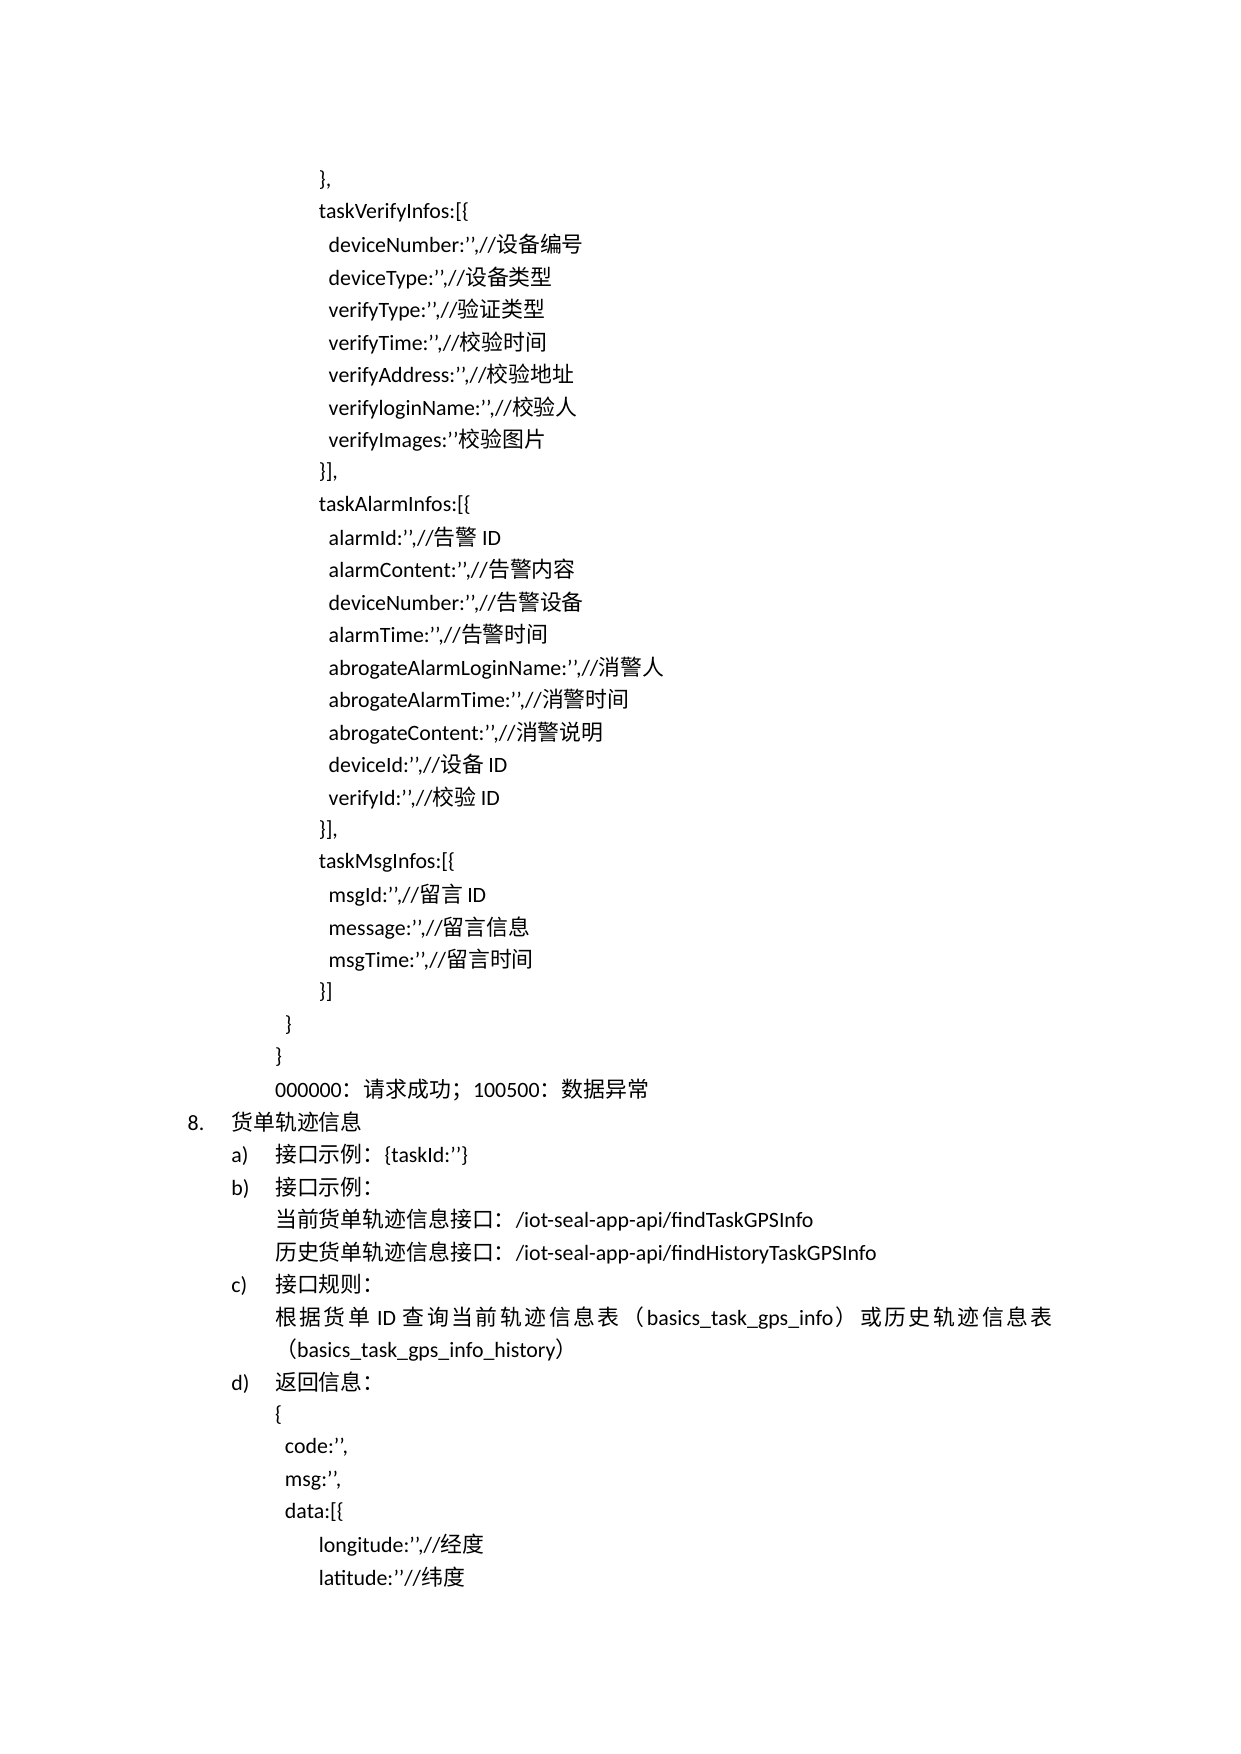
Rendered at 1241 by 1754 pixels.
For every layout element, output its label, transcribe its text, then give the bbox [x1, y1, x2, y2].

list 接口示例：{taskId:’’} [231, 1137, 1053, 1169]
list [231, 1364, 1053, 1592]
list 接口规则： 根据货单ID查询当前轨迹信息表（basics_task_gps_info）或历史轨迹信息表（basics_task_gps_info_history） [231, 1267, 1053, 1364]
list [231, 162, 1053, 1104]
list 接口示例： 当前货单轨迹信息接口：/iot-seal-app-api/findTaskGPSInfo 历史货单轨迹信息接口：/iot-seal-app-api/findHistoryTaskGPSInfo [231, 1169, 1053, 1267]
list 货单轨迹信息 [187, 1104, 1053, 1137]
